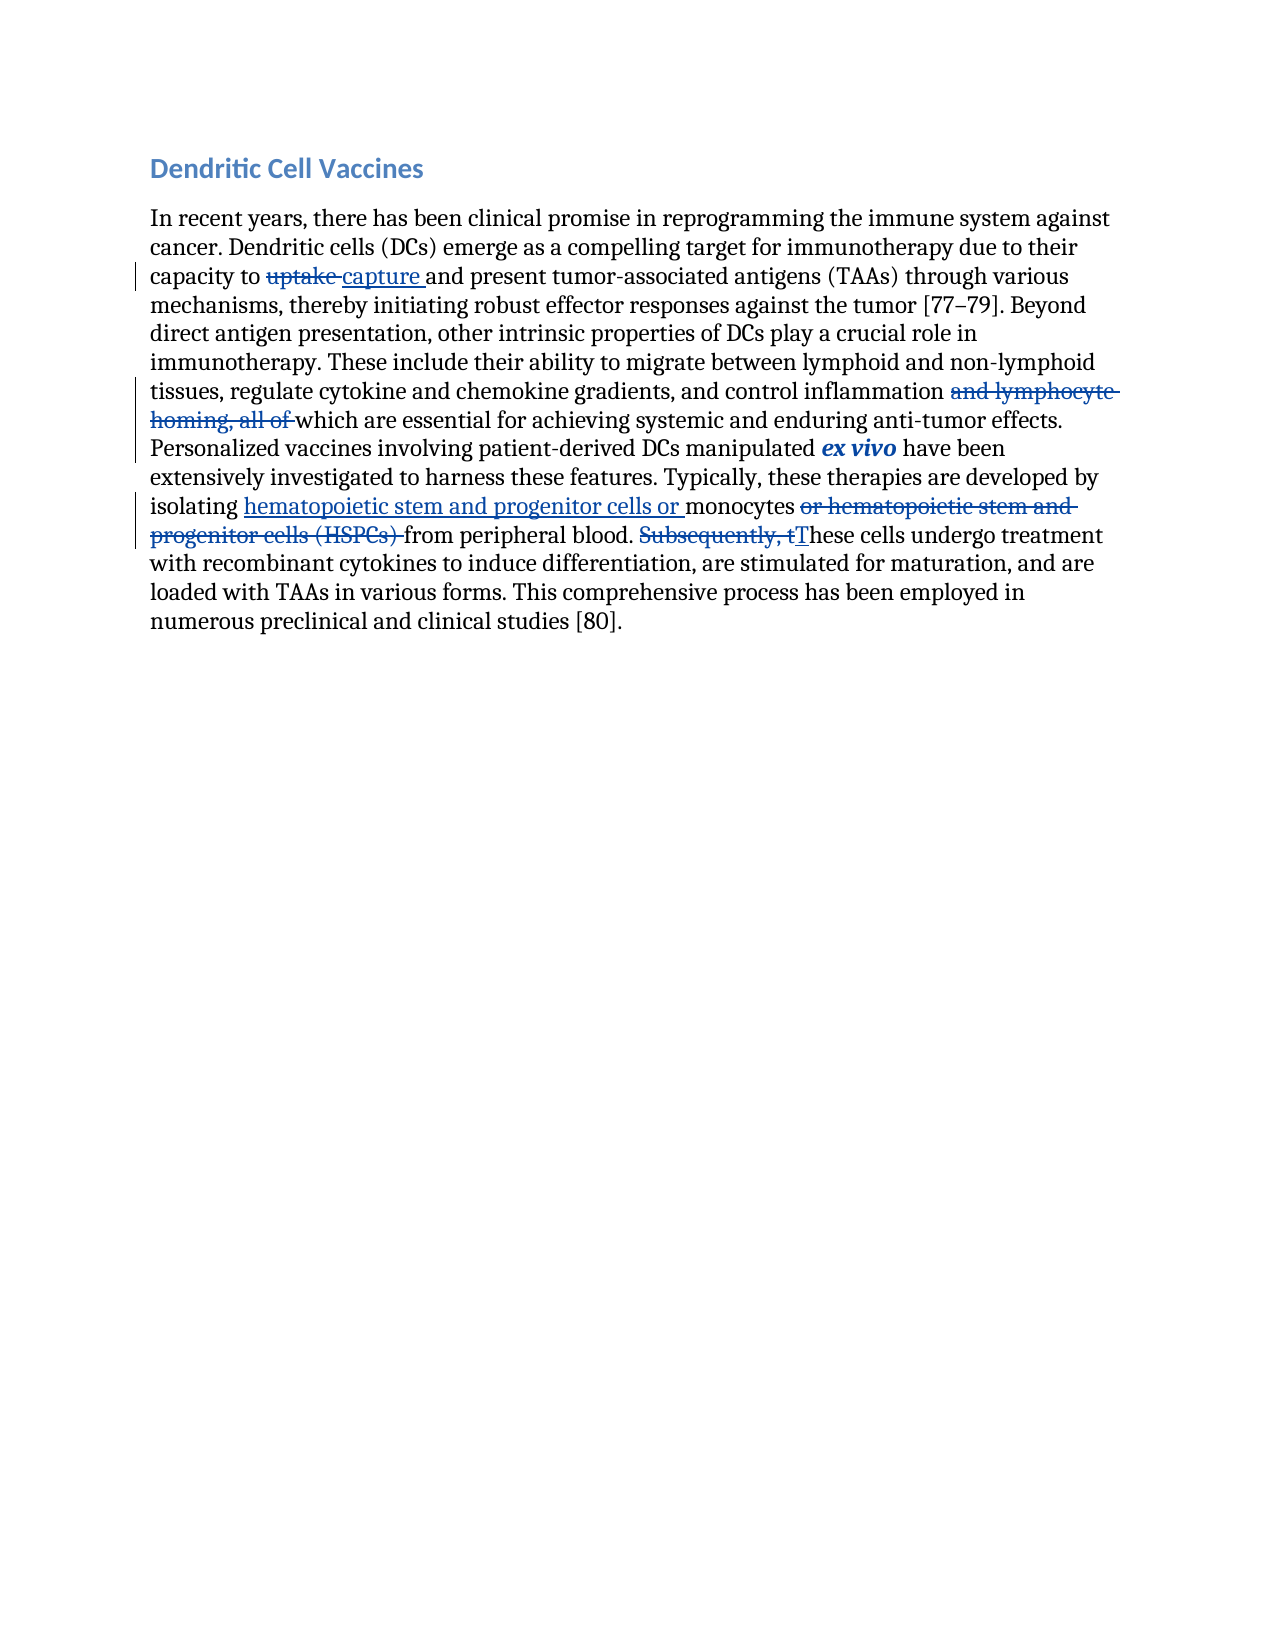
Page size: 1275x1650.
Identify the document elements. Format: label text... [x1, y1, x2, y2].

subtitle Dendritic Cell Vaccines [150, 150, 1125, 186]
text In recent years, there has been clinical promise in reprogramming the immune system against cancer. Dendritic cells (DCs) emerge as a compelling target for immunotherapy due to their capacity to and present tumor-associated antigens (TAAs) through various mechanisms, thereby initiating robust effector responses against the tumor [77–79]. Beyond direct antigen presentation, other intrinsic properties of DCs play a crucial role in immunotherapy. These include their ability to migrate between lymphoid and non-lymphoid tissues, regulate cytokine and chemokine gradients, and control inflammation which are essential for achieving systemic and enduring anti-tumor effects. Personalized vaccines involving patient-derived DCs manipulated ex vivo have been extensively investigated to harness these features. Typically, these therapies are developed by isolating monocytes from peripheral blood. hese cells undergo treatment with recombinant cytokines to induce differentiation, are stimulated for maturation, and are loaded with TAAs in various forms. This comprehensive process has been employed in numerous preclinical and clinical studies [80]. [150, 204, 1125, 636]
